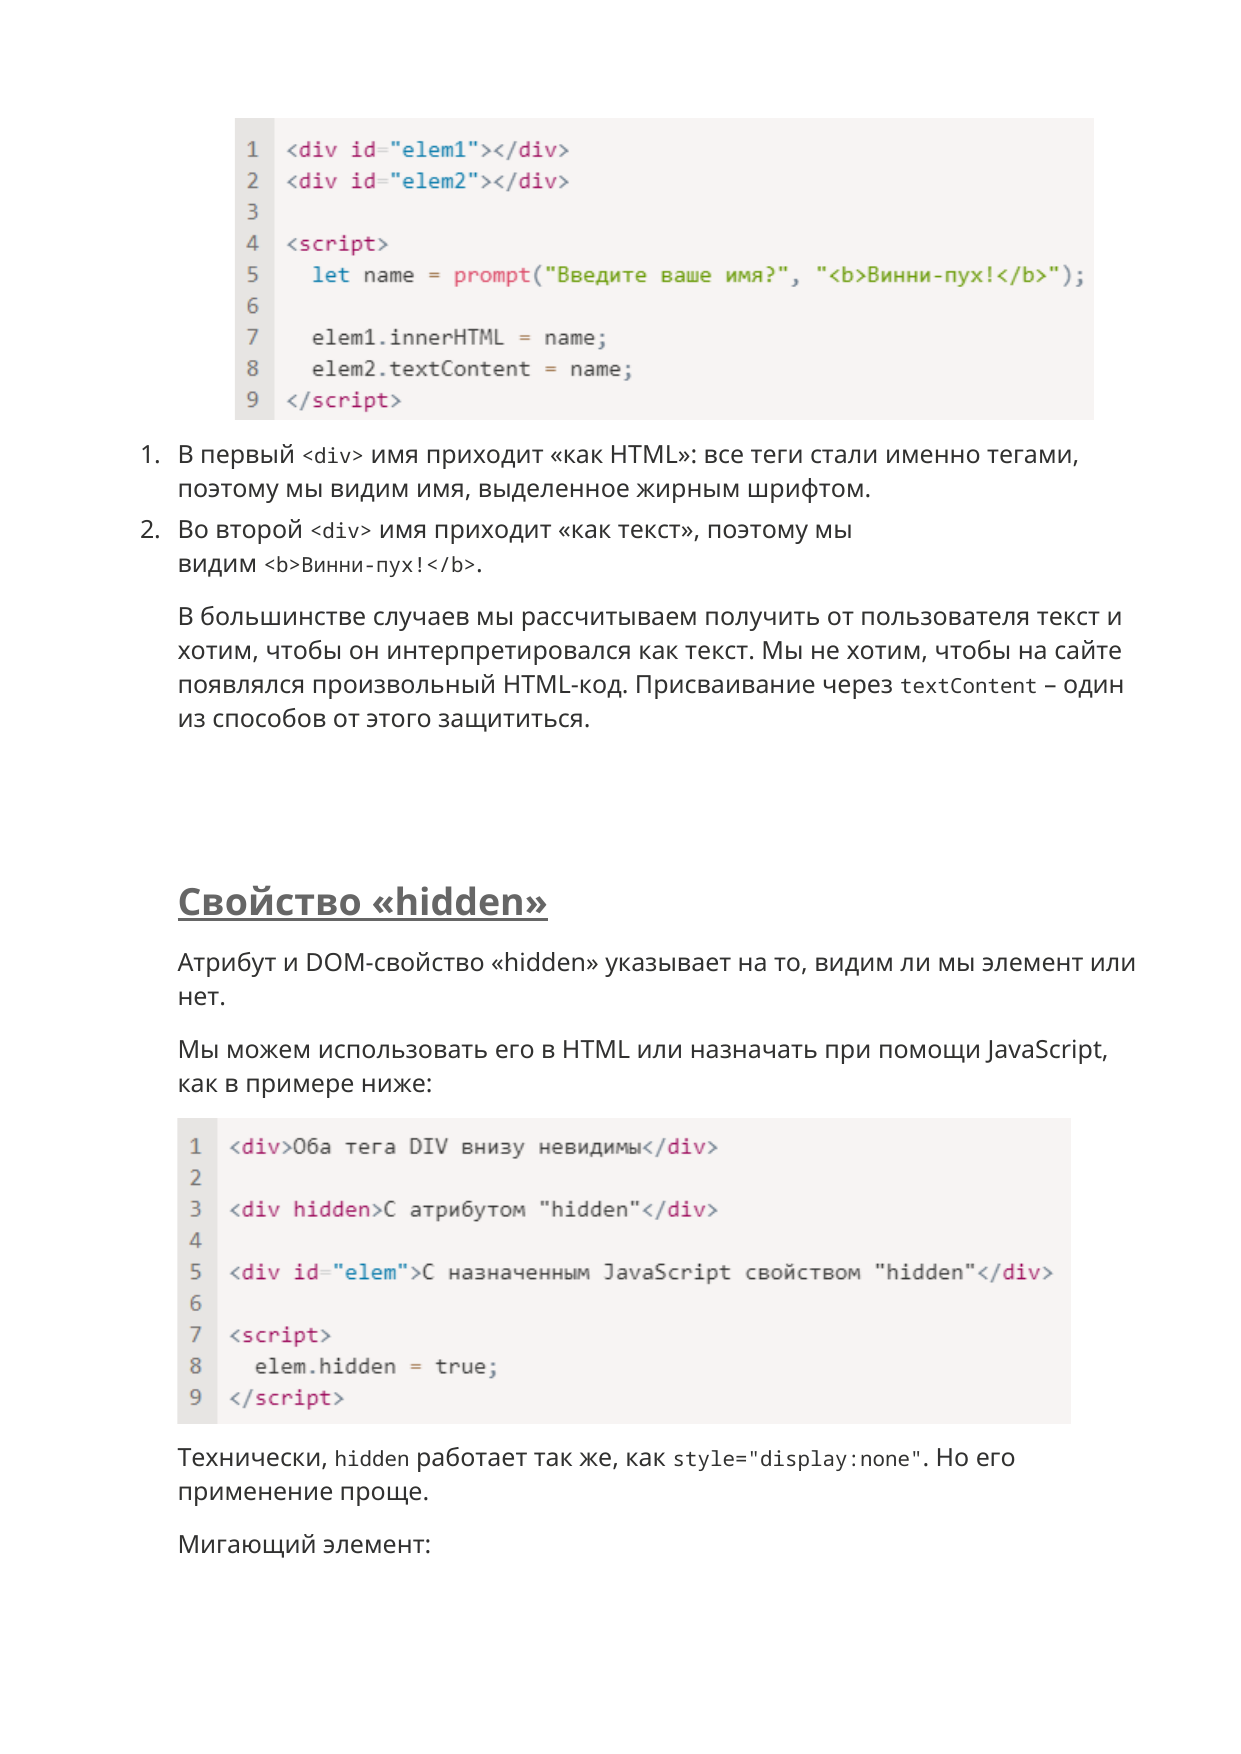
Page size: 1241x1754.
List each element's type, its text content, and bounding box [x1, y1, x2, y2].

picture [177, 1118, 1071, 1424]
list Во второй <div> имя приходит «как текст», поэтому мы видим <b>Винни-пух!</b>. [140, 512, 1152, 580]
text Технически, hidden работает так же, как style="display:none". Но его применение проще. [177, 1440, 1152, 1508]
list В первый <div> имя приходит «как HTML»: все теги стали именно тегами, поэтому мы видим имя, выделенное жирным шрифтом. [140, 436, 1152, 504]
subtitle Свойство «hidden» [177, 875, 1152, 926]
text Атрибут и DOM-свойство «hidden» указывает на то, видим ли мы элемент или нет. [177, 945, 1152, 1013]
text В большинстве случаев мы рассчитываем получить от пользователя текст и хотим, чтобы он интерпретировался как текст. Мы не хотим, чтобы на сайте появлялся произвольный HTML-код. Присваивание через textContent – один из способов от этого защититься. [177, 599, 1152, 735]
text Мигающий элемент: [177, 1527, 1152, 1561]
text Мы можем использовать его в HTML или назначать при помощи JavaScript, как в примере ниже: [177, 1032, 1152, 1100]
picture [234, 118, 1094, 420]
